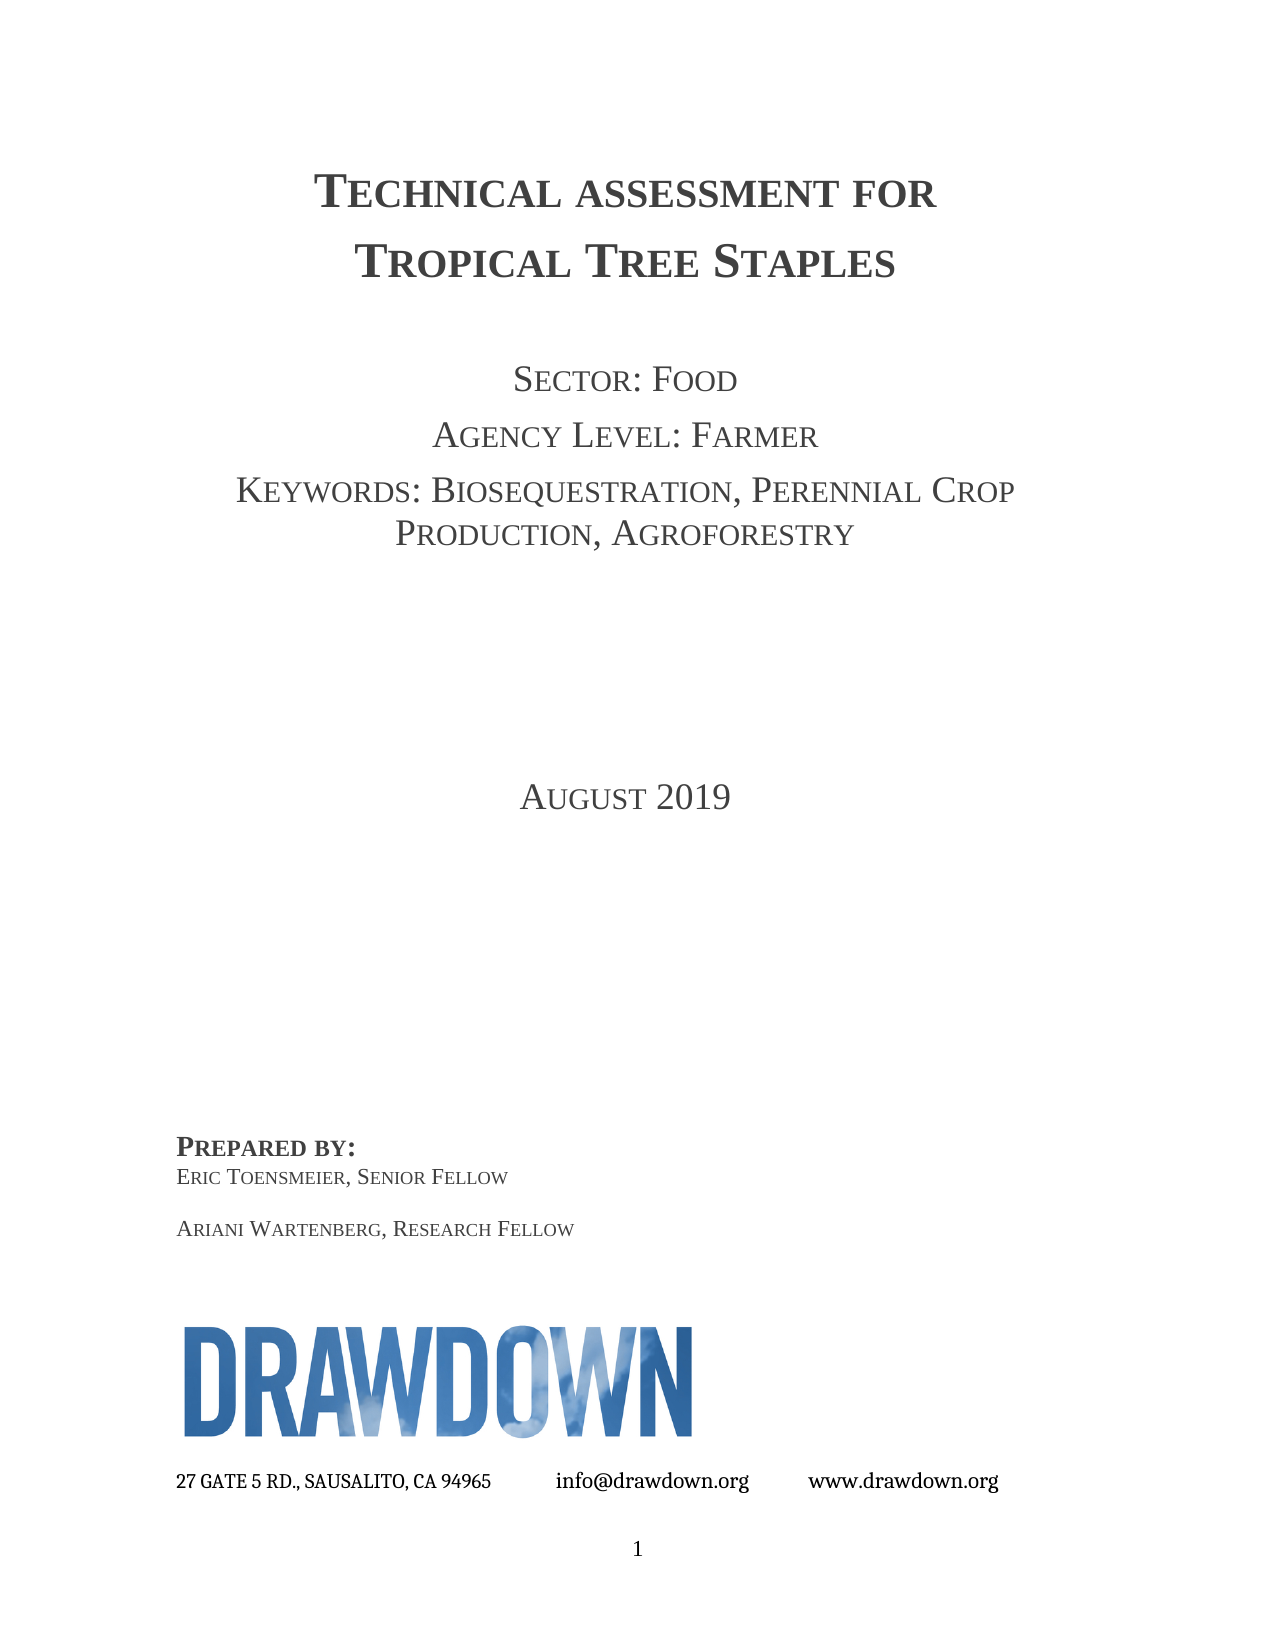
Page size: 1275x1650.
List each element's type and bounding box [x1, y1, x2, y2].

picture [176, 1318, 702, 1443]
